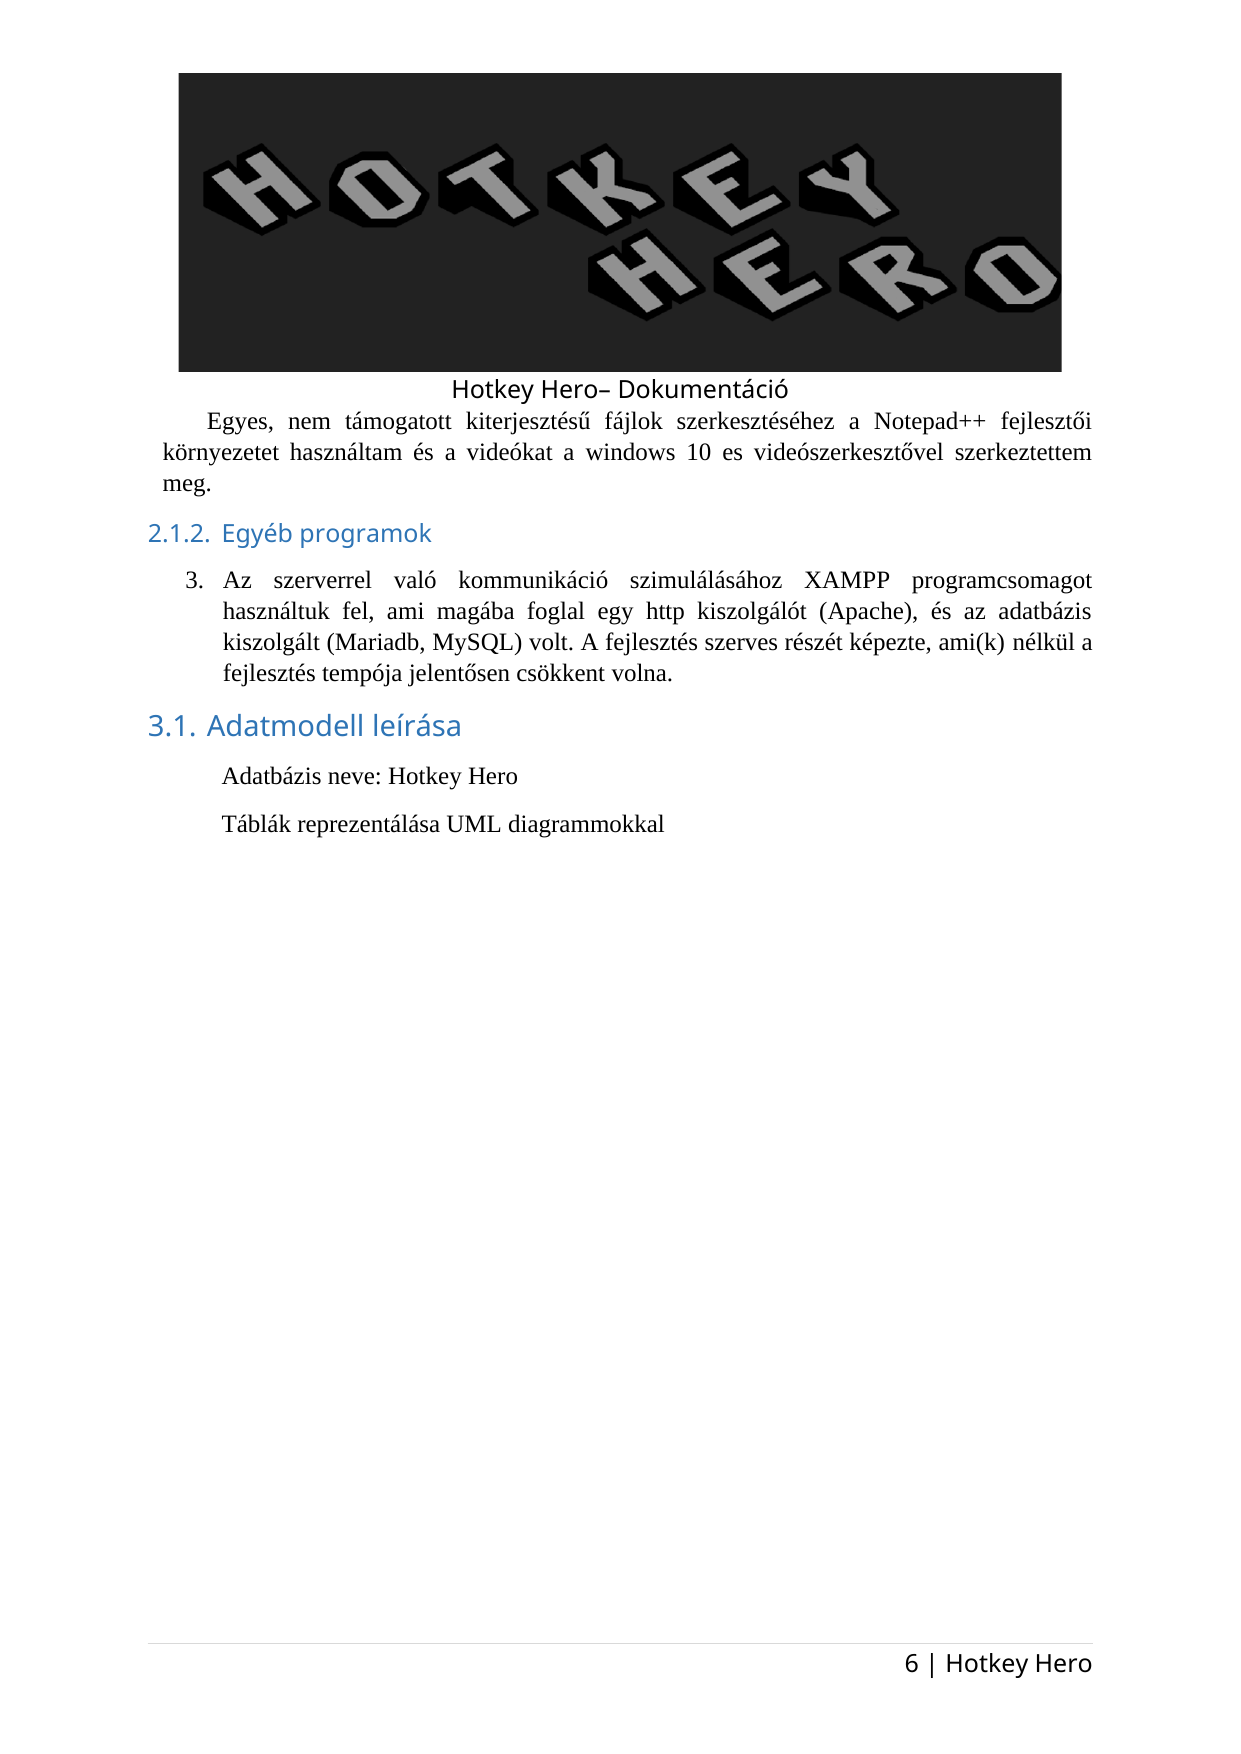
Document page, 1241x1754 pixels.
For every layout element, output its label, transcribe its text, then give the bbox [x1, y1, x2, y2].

subtitle Adatmodell leírása [148, 706, 1093, 745]
text Egyes, nem támogatott kiterjesztésű fájlok szerkesztéséhez a Notepad++ fejlesztői környezetet használtam és a videókat a windows 10 es videószerkesztővel szerkeztettem meg. [162, 406, 1093, 497]
subtitle Egyéb programok [148, 516, 1093, 550]
text Adatbázis neve: Hotkey Hero [221, 761, 1093, 790]
text Táblák reprezentálása UML diagrammokkal [221, 809, 1093, 837]
list Az szerverrel való kommunikáció szimulálásához XAMPP programcsomagot használtuk fel, ami magába foglal egy http kiszolgálót (Apache), és az adatbázis kiszolgált (Mariadb, MySQL) volt. A fejlesztés szerves részét képezte, ami(k) nélkül a fejlesztés tempója jelentősen csökkent volna. [185, 565, 1093, 687]
picture [178, 73, 1062, 372]
